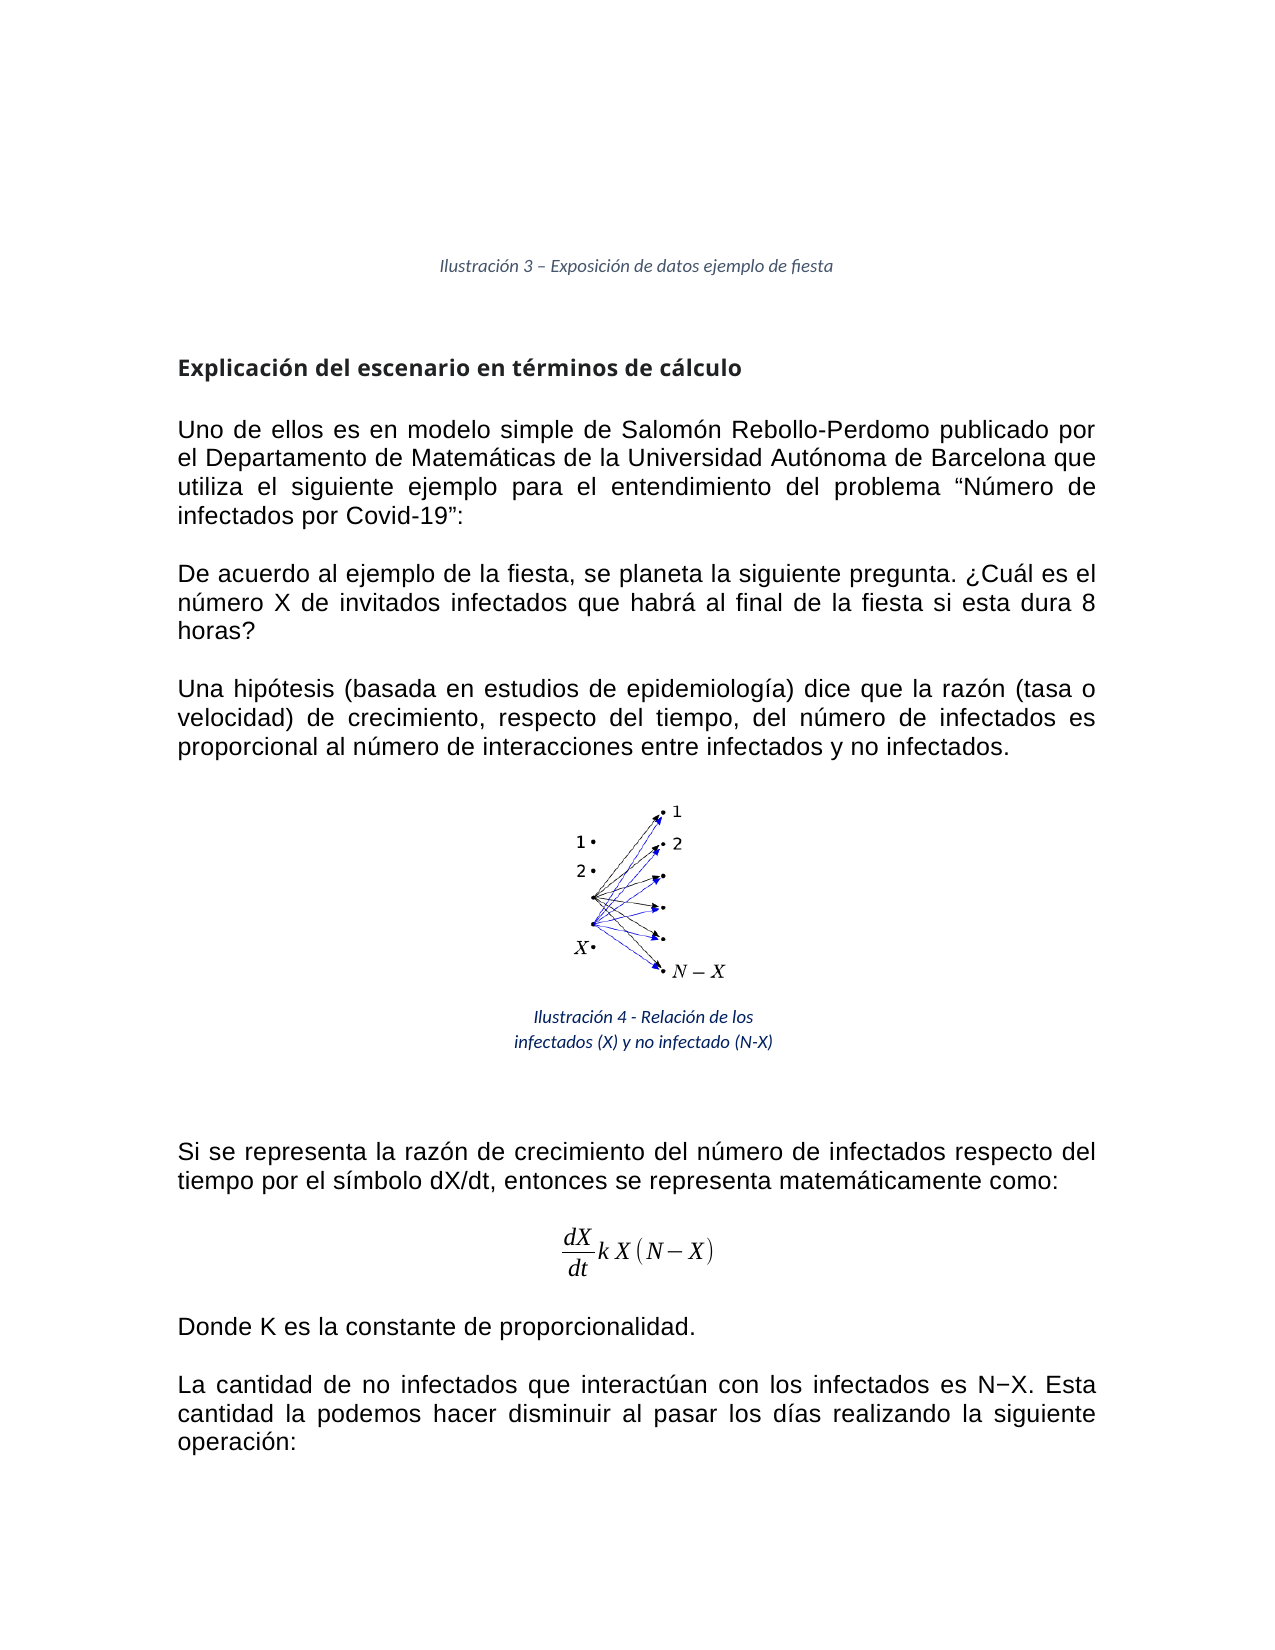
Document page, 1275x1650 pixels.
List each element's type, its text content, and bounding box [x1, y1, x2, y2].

text Una hipótesis (basada en estudios de epidemiología) dice que la razón (tasa o velocidad) de crecimiento, respecto del tiempo, del número de infectados es proporcional al número de interacciones entre infectados y no infectados. [177, 674, 1098, 760]
text Uno de ellos es en modelo simple de Salomón Rebollo-Perdomo publicado por el Departamento de Matemáticas de la Universidad Autónoma de Barcelona que utiliza el siguiente ejemplo para el entendimiento del problema “Número de infectados por Covid-19”: [177, 414, 1098, 529]
picture [537, 787, 745, 997]
text Donde K es la constante de proporcionalidad. [177, 1312, 1098, 1341]
text De acuerdo al ejemplo de la fiesta, se planeta la siguiente pregunta. ¿Cuál es el número X de invitados infectados que habrá al final de la fiesta si esta dura 8 horas? [177, 559, 1098, 645]
text Explicación del escenario en términos de cálculo [177, 352, 1098, 383]
text La cantidad de no infectados que interactúan con los infectados es N−X. Esta cantidad la podemos hacer disminuir al pasar los días realizando la siguiente operación: [177, 1370, 1098, 1456]
text Ilustración 3 – Exposición de datos ejemplo de fiesta [177, 254, 1098, 277]
text Si se representa la razón de crecimiento del número de infectados respecto del tiempo por el símbolo dX/dt, entonces se representa matemáticamente como: [177, 1137, 1098, 1194]
